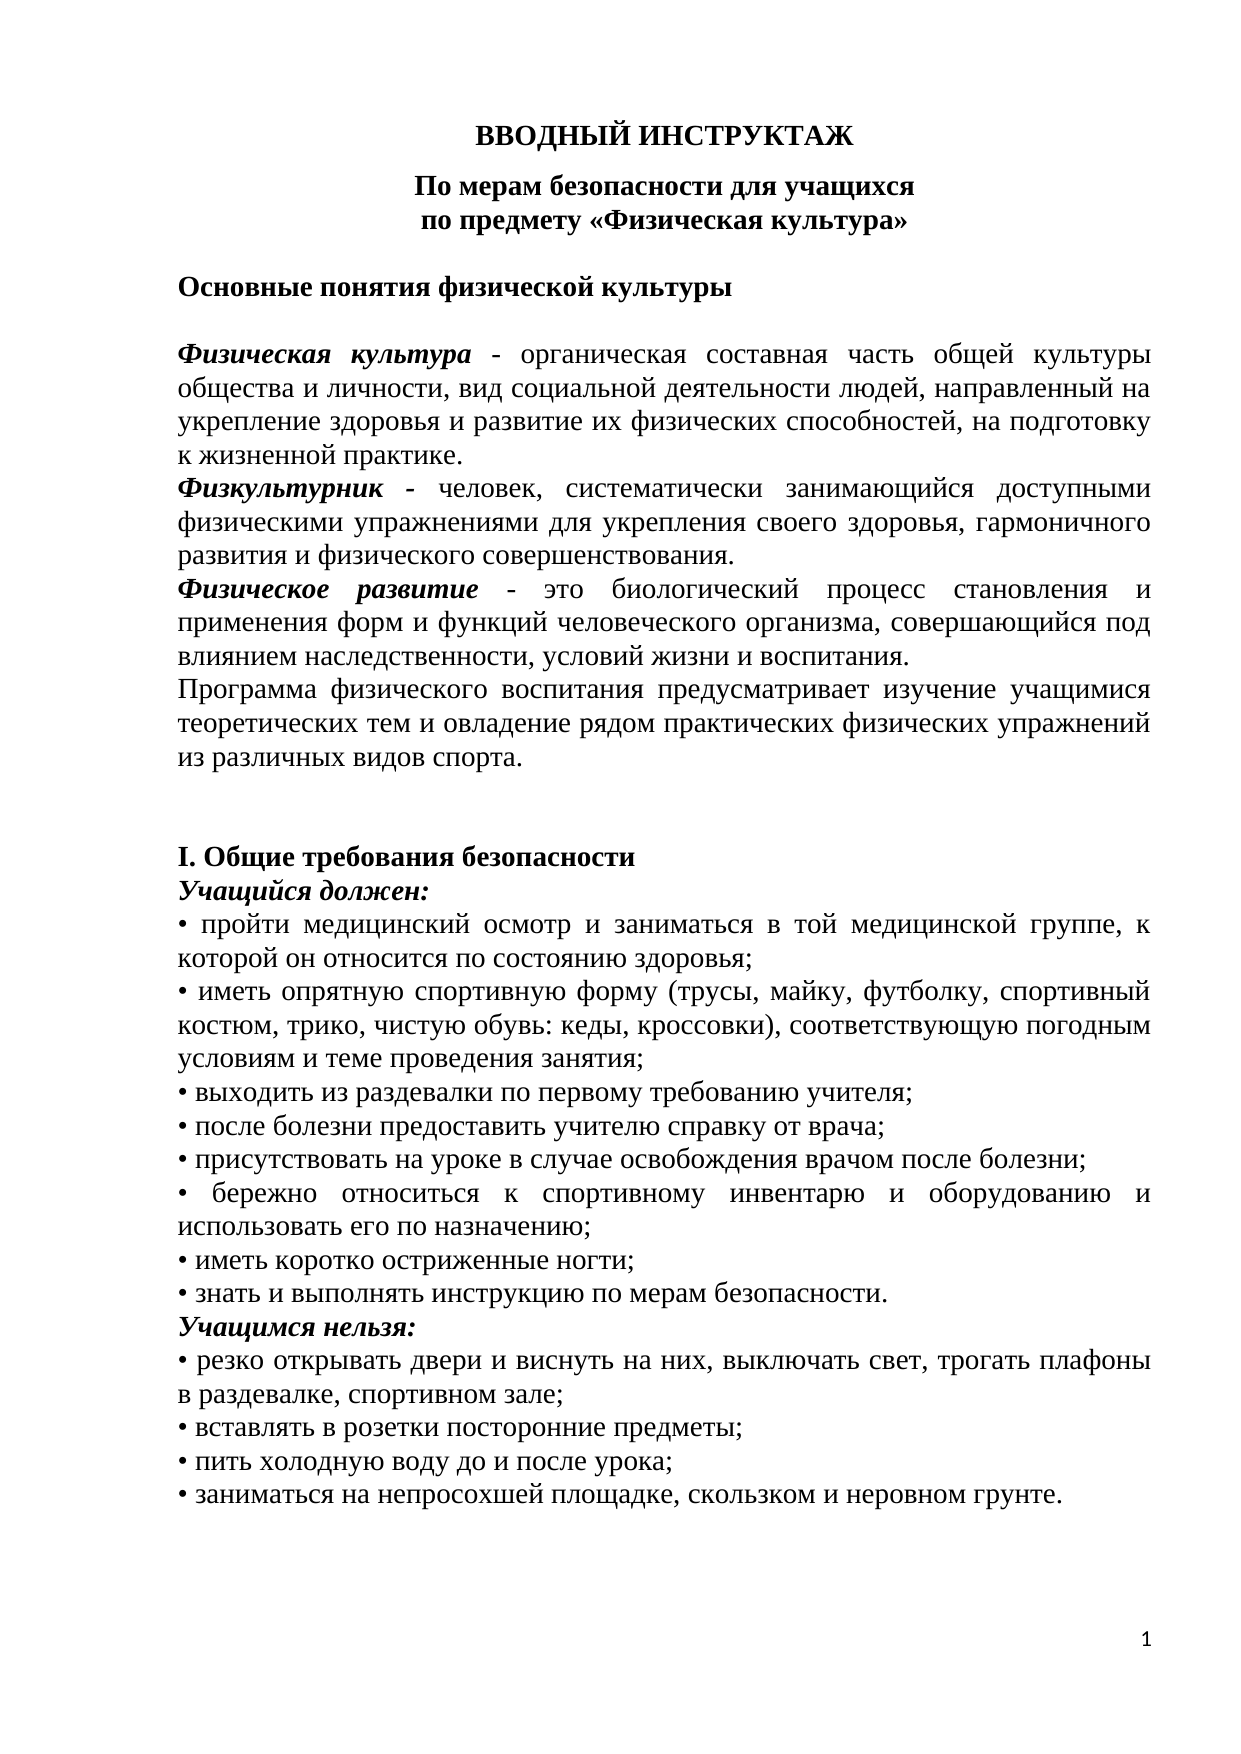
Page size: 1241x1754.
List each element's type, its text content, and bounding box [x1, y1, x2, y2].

text • знать и выполнять инструкцию по мерам безопасности. [177, 1275, 1152, 1309]
text • иметь опрятную спортивную форму (трусы, майку, футболку, спортивный костюм, трико, чистую обувь: кеды, кроссовки), соответствующую погодным условиям и теме проведения занятия; [177, 973, 1152, 1074]
text • иметь коротко остриженные ногти; [177, 1242, 1152, 1275]
text • пить холодную воду до и после урока; [177, 1443, 1152, 1477]
text Программа физического воспитания предусматривает изучение учащимися теоретических тем и овладение рядом практических физических упражнений из различных видов спорта. [177, 672, 1152, 772]
text • заниматься на непросохшей площадке, скользком и неровном грунте. [177, 1477, 1152, 1510]
text Учащимся нельзя: [177, 1309, 1152, 1342]
text по предмету «Физическая культура» [177, 202, 1152, 236]
text I. Общие требования безопасности [177, 839, 1152, 873]
text • присутствовать на уроке в случае освобождения врачом после болезни; [177, 1141, 1152, 1175]
text • выходить из раздевалки по первому требованию учителя; [177, 1074, 1152, 1108]
text • резко открывать двери и виснуть на них, выключать свет, трогать плафоны в раздевалке, спортивном зале; [177, 1342, 1152, 1409]
text • после болезни предоставить учителю справку от врача; [177, 1108, 1152, 1141]
text • пройти медицинский осмотр и заниматься в той медицинской группе, к которой он относится по состоянию здоровья; [177, 906, 1152, 973]
text Учащийся должен: [177, 873, 1152, 906]
text ВВОДНЫЙ ИНСТРУКТАЖ [177, 118, 1152, 152]
text • вставлять в розетки посторонние предметы; [177, 1409, 1152, 1443]
text Физическая культура - органическая составная часть общей культуры общества и личности, вид социальной деятельности людей, направленный на укрепление здоровья и развитие их физических способностей, на подготовку к жизненной практике. [177, 336, 1152, 470]
text Физическое развитие - это биологический процесс становления и применения форм и функций человеческого организма, совершающийся под влиянием наследственности, условий жизни и воспитания. [177, 571, 1152, 672]
text • бережно относиться к спортивному инвентарю и оборудованию и использовать его по назначению; [177, 1175, 1152, 1242]
text Физкультурник - человек, систематически занимающийся доступными физическими упражнениями для укрепления своего здоровья, гармоничного развития и физического совершенствования. [177, 470, 1152, 571]
text Основные понятия физической культуры [177, 269, 1152, 303]
text По мерам безопасности для учащихся [177, 168, 1152, 202]
